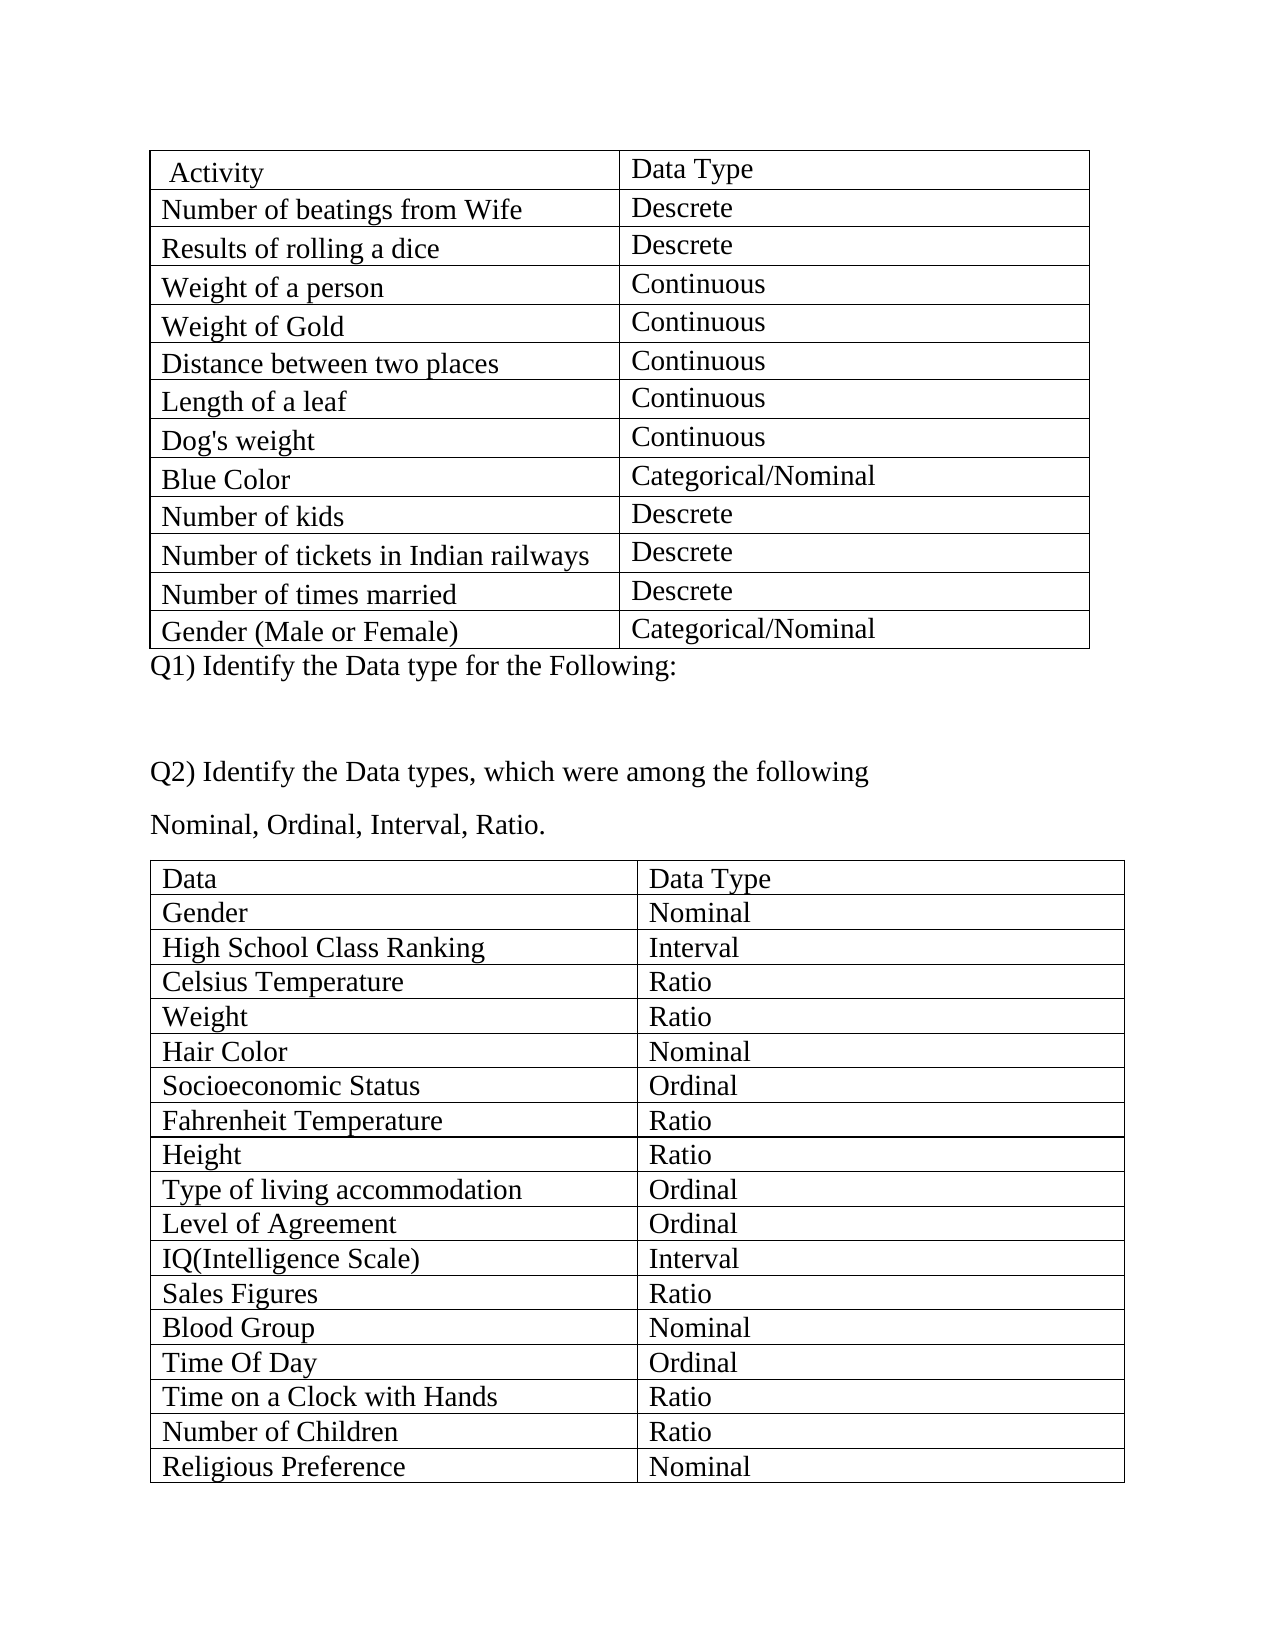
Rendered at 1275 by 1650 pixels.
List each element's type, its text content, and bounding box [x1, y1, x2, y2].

table_cell Dog's weight [151, 419, 619, 457]
table_cell Height [151, 1138, 637, 1171]
table_cell Descrete [620, 534, 1089, 572]
table_cell Number of Children [151, 1414, 637, 1448]
table_cell Ordinal [638, 1172, 1124, 1206]
table_cell Categorical/Nominal [620, 611, 1089, 647]
table_header Data Type [638, 861, 1124, 894]
table_cell Gender (Male or Female) [151, 611, 619, 647]
table_cell Celsius Temperature [151, 965, 637, 998]
table_cell Nominal [638, 1449, 1124, 1482]
table_cell Sales Figures [151, 1276, 637, 1309]
table_cell Length of a leaf [151, 380, 619, 418]
table_cell Interval [638, 1241, 1124, 1275]
table_cell Ordinal [638, 1207, 1124, 1240]
table_cell Ordinal [638, 1345, 1124, 1378]
table_cell Number of kids [151, 497, 619, 533]
table_cell Hair Color [151, 1034, 637, 1067]
table_cell Ratio [638, 1138, 1124, 1171]
table_cell Ordinal [638, 1068, 1124, 1102]
table_cell Number of beatings from Wife [151, 190, 619, 226]
text Q2) Identify the Data types, which were among the following [150, 754, 1125, 788]
table_cell Continuous [620, 380, 1089, 418]
table_cell Nominal [638, 1034, 1124, 1067]
table_cell Time Of Day [151, 1345, 637, 1378]
table_header Data Type [620, 151, 1089, 189]
table_cell Results of rolling a dice [151, 227, 619, 265]
table_cell Categorical/Nominal [620, 458, 1089, 496]
table_cell Distance between two places [151, 343, 619, 379]
table_cell Number of times married [151, 573, 619, 610]
table_cell Blue Color [151, 458, 619, 496]
table_cell Continuous [620, 305, 1089, 342]
table_cell High School Class Ranking [151, 930, 637, 963]
table_cell Time on a Clock with Hands [151, 1380, 637, 1413]
table_cell Religious Preference [151, 1449, 637, 1482]
table_cell Descrete [620, 573, 1089, 610]
table_cell Gender [151, 895, 637, 929]
table_cell Blood Group [151, 1310, 637, 1344]
table_cell Ratio [638, 999, 1124, 1033]
table_cell Continuous [620, 266, 1089, 303]
table_cell Ratio [638, 1276, 1124, 1309]
table_cell Weight [151, 999, 637, 1033]
table_cell Nominal [638, 895, 1124, 929]
text Q1) Identify the Data type for the Following: [150, 648, 1125, 682]
table_cell Continuous [620, 419, 1089, 457]
table_cell Level of Agreement [151, 1207, 637, 1240]
table_cell Number of tickets in Indian railways [151, 534, 619, 572]
table_cell Descrete [620, 190, 1089, 226]
table_cell Continuous [620, 343, 1089, 379]
table_cell Ratio [638, 1380, 1124, 1413]
table_cell Descrete [620, 227, 1089, 265]
table_cell Fahrenheit Temperature [151, 1103, 637, 1136]
table_cell Type of living accommodation [151, 1172, 637, 1206]
table_cell IQ(Intelligence Scale) [151, 1241, 637, 1275]
table_cell Nominal [638, 1310, 1124, 1344]
table_cell Weight of a person [151, 266, 619, 303]
table_cell Interval [638, 930, 1124, 963]
table_cell Socioeconomic Status [151, 1068, 637, 1102]
table_cell Ratio [638, 965, 1124, 998]
table_header Data [151, 861, 637, 894]
table_cell Weight of Gold [151, 305, 619, 342]
table_cell Ratio [638, 1414, 1124, 1448]
table_header Activity [151, 151, 619, 189]
table_cell Descrete [620, 497, 1089, 533]
text Nominal, Ordinal, Interval, Ratio. [150, 807, 1125, 841]
table_cell Ratio [638, 1103, 1124, 1136]
